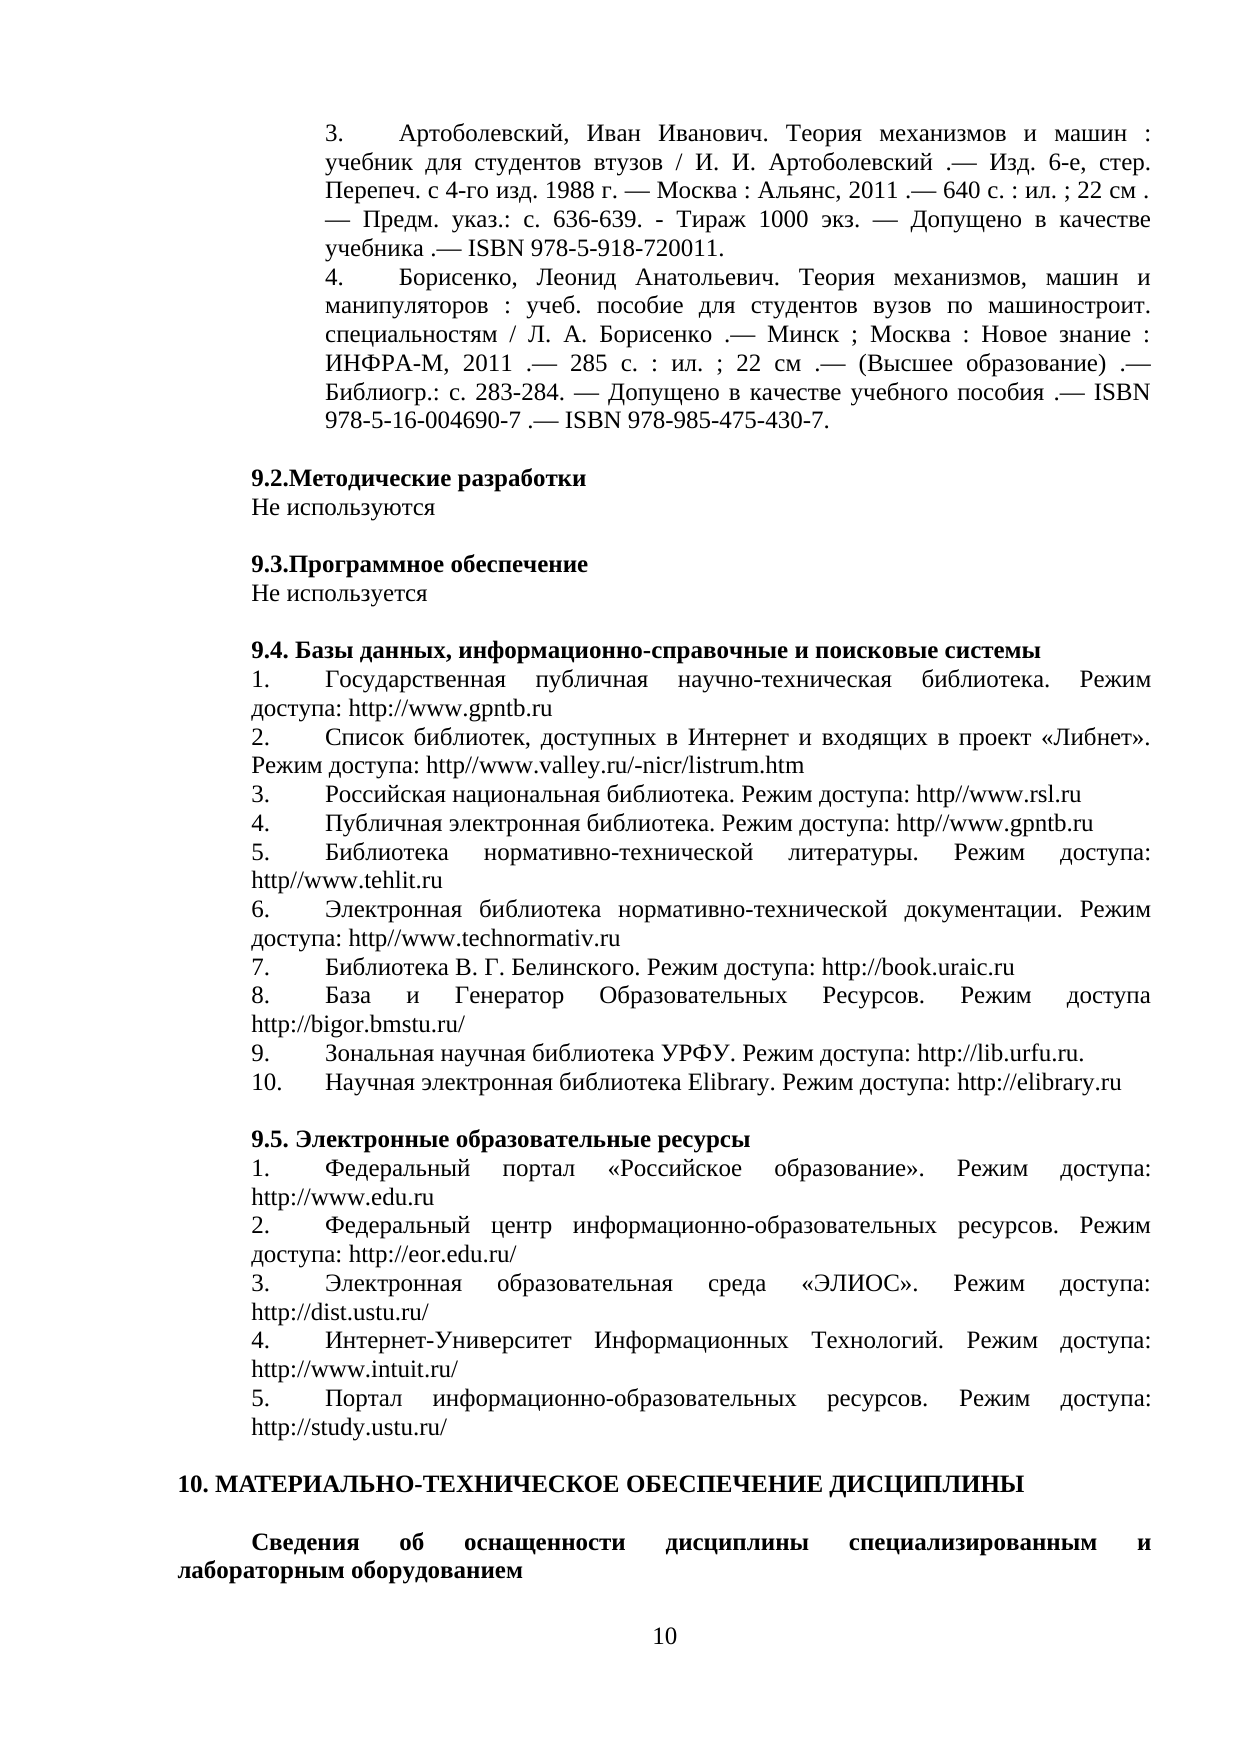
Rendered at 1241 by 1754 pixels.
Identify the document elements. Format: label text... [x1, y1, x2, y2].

subtitle 9.4. Базы данных, информационно-справочные и поисковые системы [251, 636, 1152, 664]
list Интернет-Университет Информационных Технологий. Режим доступа: http://www.intuit.ru/ [251, 1326, 1152, 1383]
list Портал информационно-образовательных ресурсов. Режим доступа: http://study.ustu.ru/ [251, 1383, 1152, 1441]
text Не используется [251, 578, 1152, 607]
subtitle Сведения об оснащенности дисциплины специализированным и лабораторным оборудованием [177, 1527, 1152, 1584]
list Электронная образовательная среда «ЭЛИОС». Режим доступа: http://dist.ustu.ru/ [251, 1268, 1152, 1326]
list Публичная электронная библиотека. Режим доступа: http//www.gpntb.ru [251, 808, 1152, 837]
list Артоболевский, Иван Иванович. Теория механизмов и машин : учебник для студентов втузов / И. И. Артоболевский .— Изд. 6-е, стер. Перепеч. с 4-го изд. 1988 г. — Москва : Альянс, 2011 .— 640 с. : ил. ; 22 см .— Предм. указ.: с. 636-639. - Тираж 1000 экз. — Допущено в качестве учебника .— ISBN 978-5-918-720011. [325, 118, 1152, 262]
list Борисенко, Леонид Анатольевич. Теория механизмов, машин и манипуляторов : учеб. пособие для студентов вузов по машиностроит. специальностям / Л. А. Борисенко .— Минск ; Москва : Новое знание : ИНФРА-М, 2011 .— 285 с. : ил. ; 22 см .— (Высшее образование) .— Библиогр.: с. 283-284. — Допущено в качестве учебного пособия .— ISBN 978-5-16-004690-7 .— ISBN 978-985-475-430-7. [325, 262, 1152, 434]
list Государственная публичная научно-техническая библиотека. Режим доступа: http://www.gpntb.ru [251, 664, 1152, 722]
list База и Генератор Образовательных Ресурсов. Режим доступа http://bigor.bmstu.ru/ [251, 981, 1152, 1038]
list Федеральный портал «Российское образование». Режим доступа: http://www.edu.ru [251, 1153, 1152, 1211]
subtitle 9.2.Методические разработки [251, 463, 1152, 492]
text Не используются [251, 492, 1152, 521]
list Библиотека нормативно-технической литературы. Режим доступа: http//www.tehlit.ru [251, 837, 1152, 894]
subtitle 9.5. Электронные образовательные ресурсы [251, 1124, 1152, 1153]
list Российская национальная библиотека. Режим доступа: http//www.rsl.ru [251, 779, 1152, 808]
list Библиотека В. Г. Белинского. Режим доступа: http://book.uraic.ru [251, 952, 1152, 981]
subtitle 10. мАТЕРИАЛЬНО-ТЕХНИЧЕСКОЕ ОБЕСПЕЧЕНИЕ ДИСЦИПЛИНЫ [177, 1469, 1152, 1498]
subtitle 9.3.Программное обеспечение [251, 549, 1152, 578]
list Зональная научная библиотека УРФУ. Режим доступа: http://lib.urfu.ru. [251, 1038, 1152, 1067]
list Список библиотек, доступных в Интернет и входящих в проект «Либнет». Режим доступа: http//www.valley.ru/-nicr/listrum.htm [251, 722, 1152, 779]
list Федеральный центр информационно-образовательных ресурсов. Режим доступа: http://eor.edu.ru/ [251, 1211, 1152, 1268]
list Научная электронная библиотека Elibrary. Режим доступа: http://elibrary.ru [251, 1067, 1152, 1096]
list Электронная библиотека нормативно-технической документации. Режим доступа: http//www.technormativ.ru [251, 894, 1152, 952]
